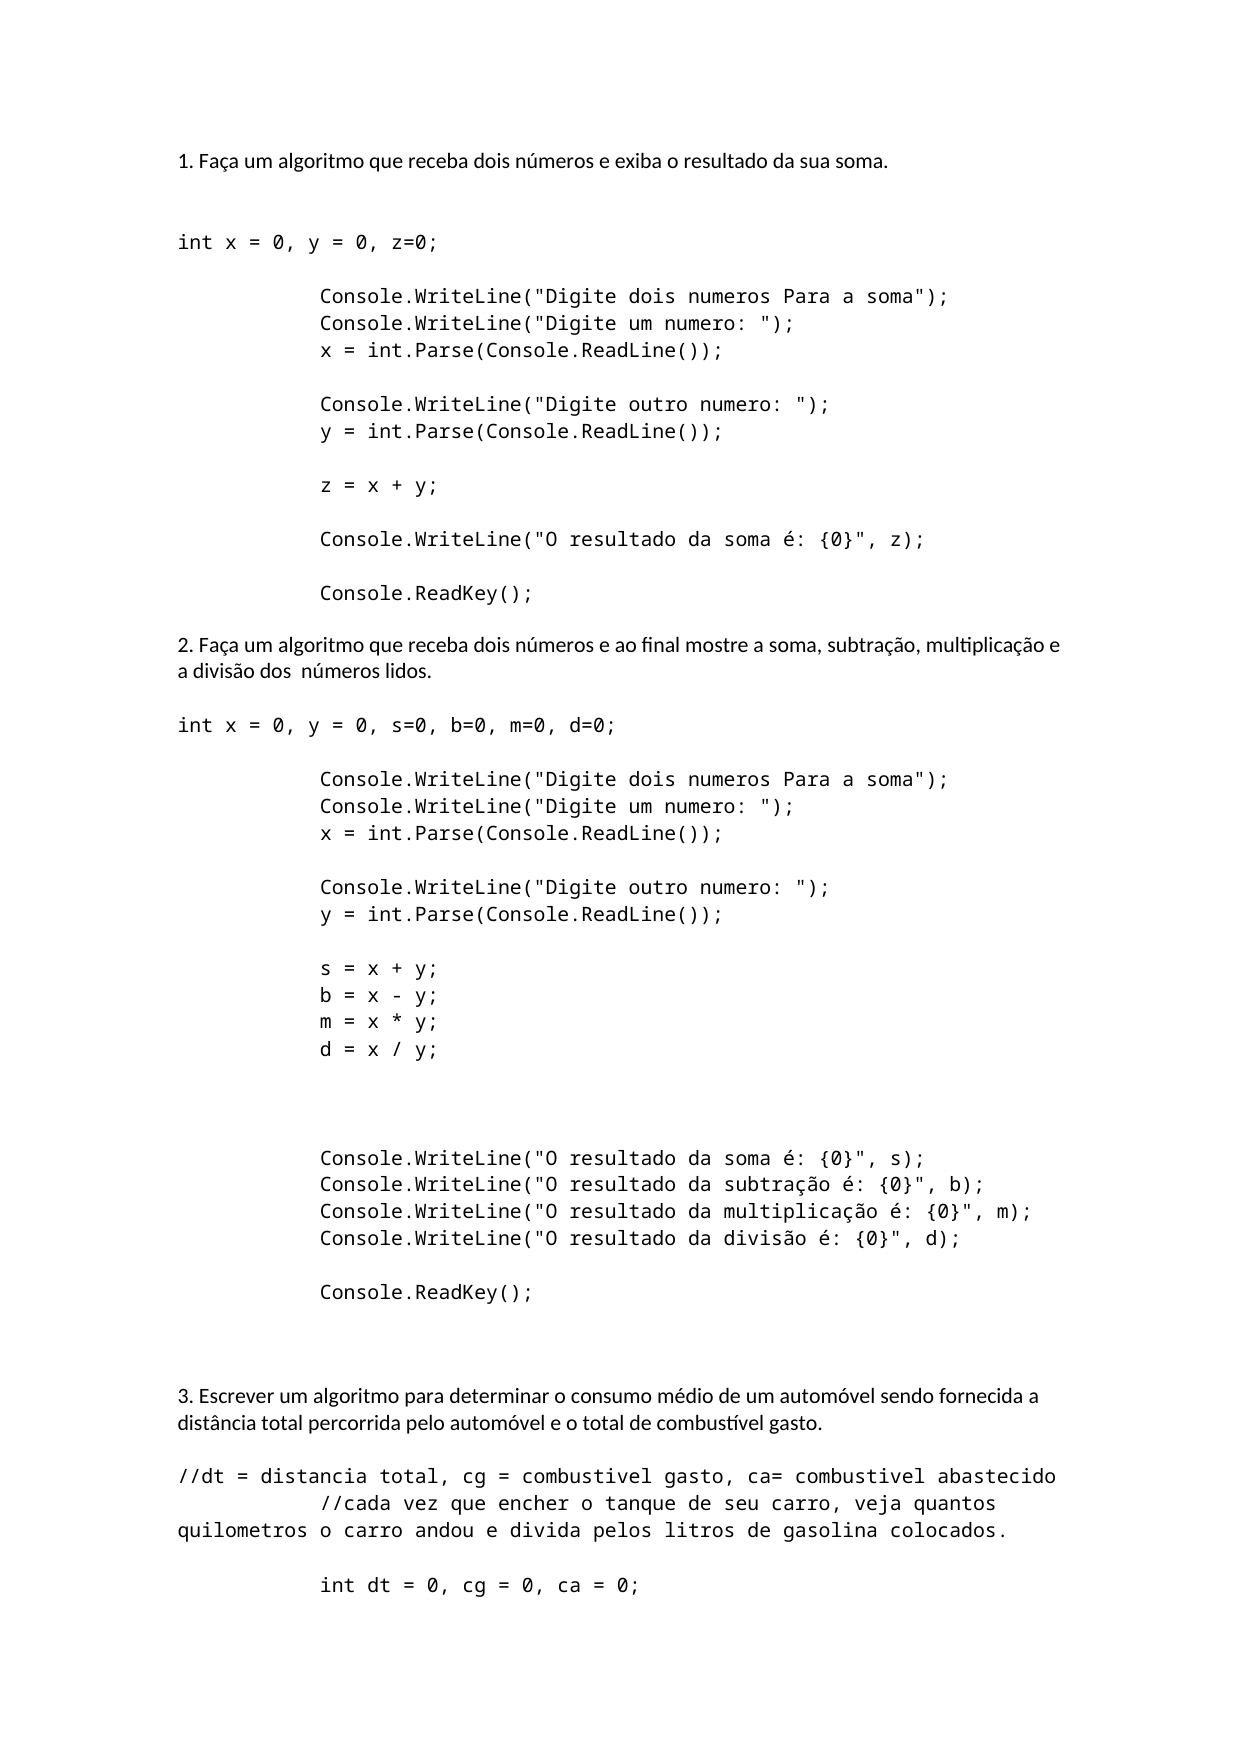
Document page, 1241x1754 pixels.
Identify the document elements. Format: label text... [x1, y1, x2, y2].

text b = x - y; [177, 981, 1063, 1008]
text 3. Escrever um algoritmo para determinar o consumo médio de um automóvel sendo fornecida a distância total percorrida pelo automóvel e o total de combustível gasto. [177, 1382, 1063, 1436]
text Console.WriteLine("Digite dois numeros Para a soma"); [177, 765, 1063, 792]
text Console.WriteLine("O resultado da soma é: {0}", s); [177, 1144, 1063, 1171]
text //cada vez que encher o tanque de seu carro, veja quantos quilometros o carro andou e divida pelos litros de gasolina colocados. [177, 1489, 1063, 1543]
text Console.ReadKey(); [177, 1279, 1063, 1306]
text Console.WriteLine("O resultado da multiplicação é: {0}", m); [177, 1198, 1063, 1225]
text 2. Faça um algoritmo que receba dois números e ao final mostre a soma, subtração, multiplicação e a divisão dos números lidos. [177, 631, 1063, 684]
text z = x + y; [177, 471, 1063, 498]
text Console.WriteLine("Digite dois numeros Para a soma"); [177, 282, 1063, 309]
text y = int.Parse(Console.ReadLine()); [177, 900, 1063, 927]
text x = int.Parse(Console.ReadLine()); [177, 819, 1063, 846]
text Console.WriteLine("Digite outro numero: "); [177, 873, 1063, 900]
text Console.WriteLine("O resultado da subtração é: {0}", b); [177, 1171, 1063, 1198]
text Console.WriteLine("O resultado da soma é: {0}", z); [177, 525, 1063, 552]
text Console.WriteLine("O resultado da divisão é: {0}", d); [177, 1225, 1063, 1252]
text 1. Faça um algoritmo que receba dois números e exiba o resultado da sua soma. [177, 148, 1063, 174]
text m = x * y; [177, 1008, 1063, 1035]
text Console.WriteLine("Digite um numero: "); [177, 309, 1063, 336]
text y = int.Parse(Console.ReadLine()); [177, 417, 1063, 444]
text d = x / y; [177, 1035, 1063, 1062]
text int x = 0, y = 0, s=0, b=0, m=0, d=0; [177, 711, 1063, 738]
text Console.ReadKey(); [177, 579, 1063, 606]
text x = int.Parse(Console.ReadLine()); [177, 336, 1063, 363]
text Console.WriteLine("Digite outro numero: "); [177, 390, 1063, 417]
text //dt = distancia total, cg = combustivel gasto, ca= combustivel abastecido [177, 1462, 1063, 1489]
text int dt = 0, cg = 0, ca = 0; [177, 1571, 1063, 1598]
text s = x + y; [177, 954, 1063, 981]
text Console.WriteLine("Digite um numero: "); [177, 792, 1063, 819]
text int x = 0, y = 0, z=0; [177, 228, 1063, 255]
